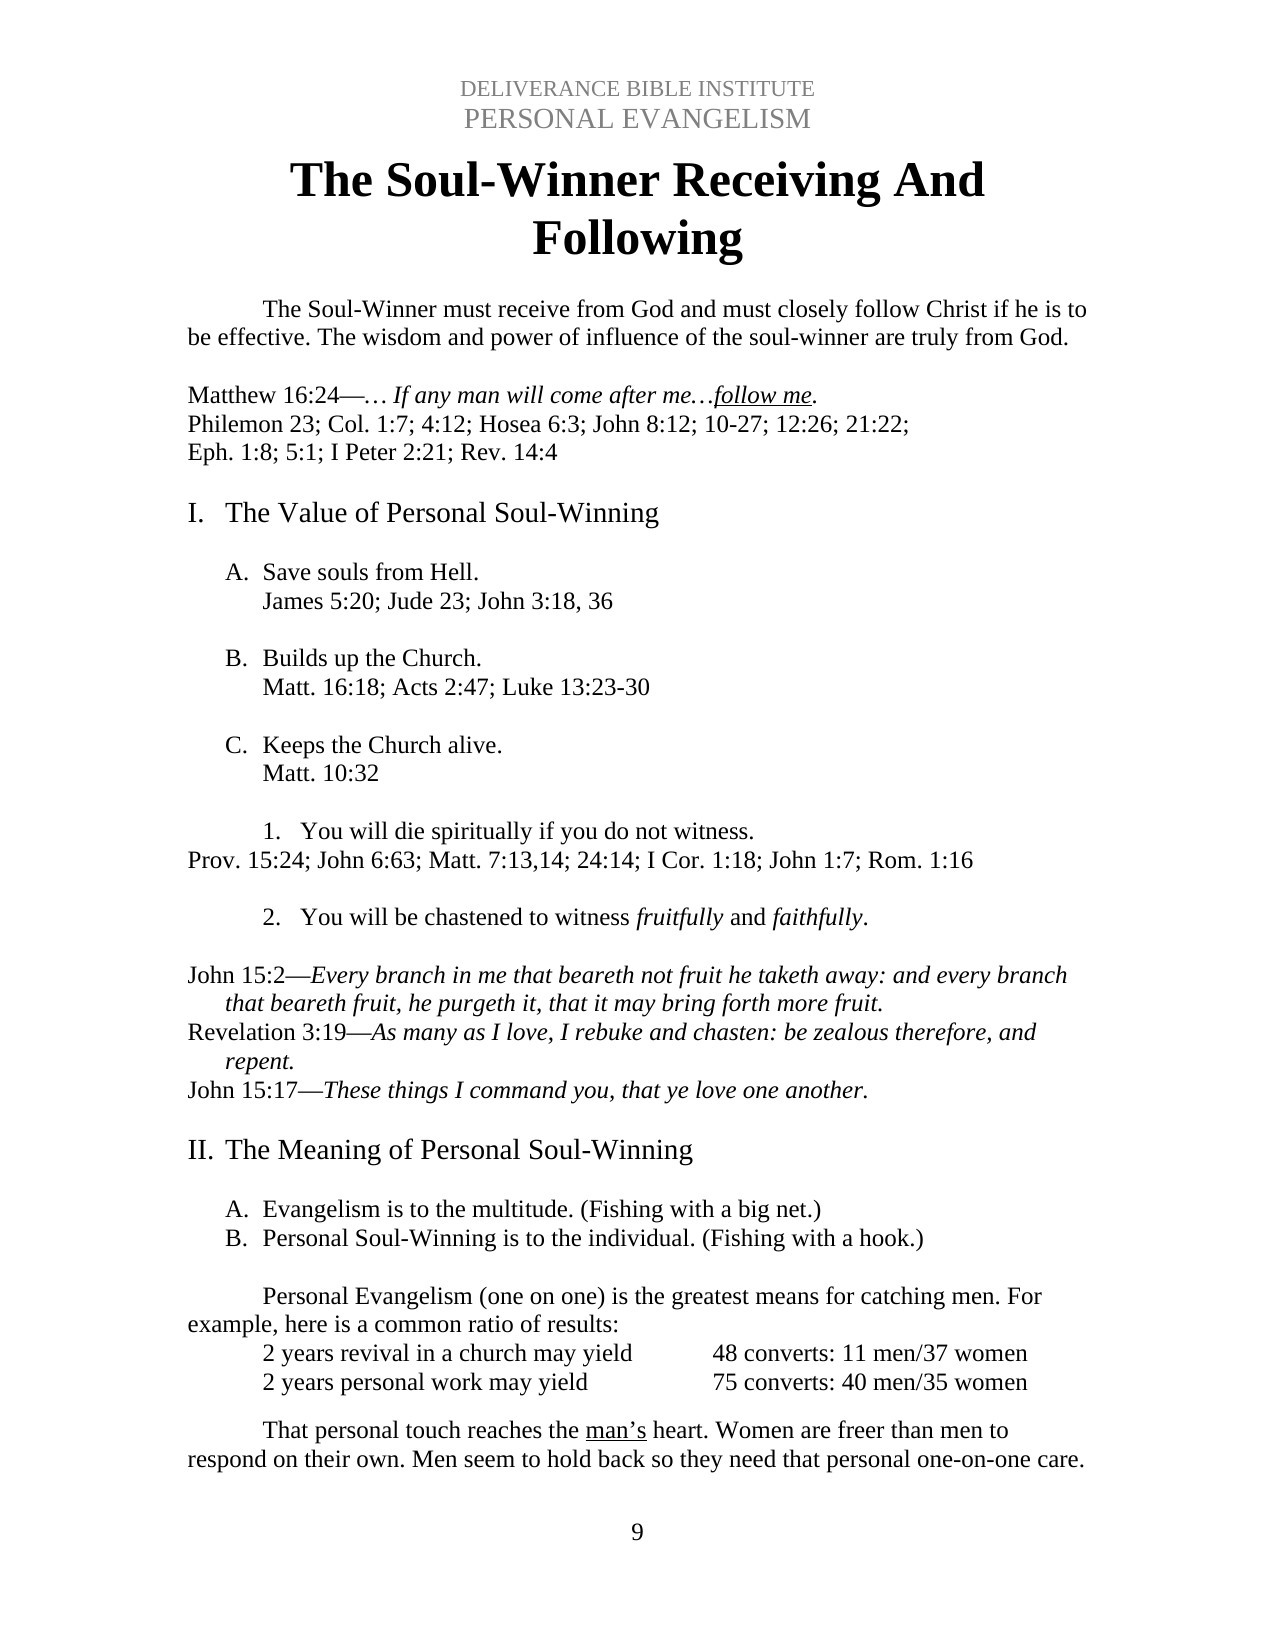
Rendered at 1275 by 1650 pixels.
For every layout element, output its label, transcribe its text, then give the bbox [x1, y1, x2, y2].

text 2 years personal work may yield 75 converts: 40 men/35 women [187, 1367, 1087, 1396]
text Personal Evangelism (one on one) is the greatest means for catching men. For example, here is a common ratio of results: [187, 1281, 1087, 1338]
subtitle You will be chastened to witness fruitfully and faithfully. [262, 902, 1087, 931]
text 2 years revival in a church may yield 48 converts: 11 men/37 women [187, 1338, 1087, 1367]
subtitle The Value of Personal Soul-Winning [187, 495, 1087, 528]
text Matt. 10:32 [187, 758, 1087, 787]
text Philemon 23; Col. 1:7; 4:12; Hosea 6:3; John 8:12; 10-27; 12:26; 21:22; Eph. 1:8; 5:1; I Peter 2:21; Rev. 14:4 [187, 409, 1087, 466]
text John 15:2—Every branch in me that beareth not fruit he taketh away: and every branch that beareth fruit, he purgeth it, that it may bring forth more fruit. [187, 960, 1087, 1017]
text That personal touch reaches the man’s heart. Women are freer than men to respond on their own. Men seem to hold back so they need that personal one-on-one care. [187, 1415, 1087, 1472]
subtitle The Meaning of Personal Soul-Winning [187, 1132, 1087, 1166]
text Prov. 15:24; John 6:63; Matt. 7:13,14; 24:14; I Cor. 1:18; John 1:7; Rom. 1:16 [187, 845, 1087, 873]
subtitle The Soul-Winner Receiving And Following [187, 150, 1087, 265]
text John 15:17—These things I command you, that ye love one another. [187, 1075, 1087, 1103]
text Matt. 16:18; Acts 2:47; Luke 13:23-30 [187, 672, 1087, 701]
subtitle Evangelism is to the multitude. (Fishing with a big net.) [225, 1194, 1087, 1223]
text Matthew 16:24—… If any man will come after me…follow me. [187, 380, 1087, 409]
text James 5:20; Jude 23; John 3:18, 36 [187, 586, 1087, 615]
subtitle Builds up the Church. [225, 643, 1087, 672]
subtitle You will die spiritually if you do not witness. [262, 816, 1087, 845]
subtitle Personal Soul-Winning is to the individual. (Fishing with a hook.) [225, 1223, 1087, 1252]
subtitle Keeps the Church alive. [225, 730, 1087, 758]
text Revelation 3:19—As many as I love, I rebuke and chasten: be zealous therefore, and repent. [187, 1017, 1087, 1075]
text The Soul-Winner must receive from God and must closely follow Christ if he is to be effective. The wisdom and power of influence of the soul-winner are truly from God. [187, 294, 1087, 351]
subtitle Save souls from Hell. [225, 557, 1087, 586]
